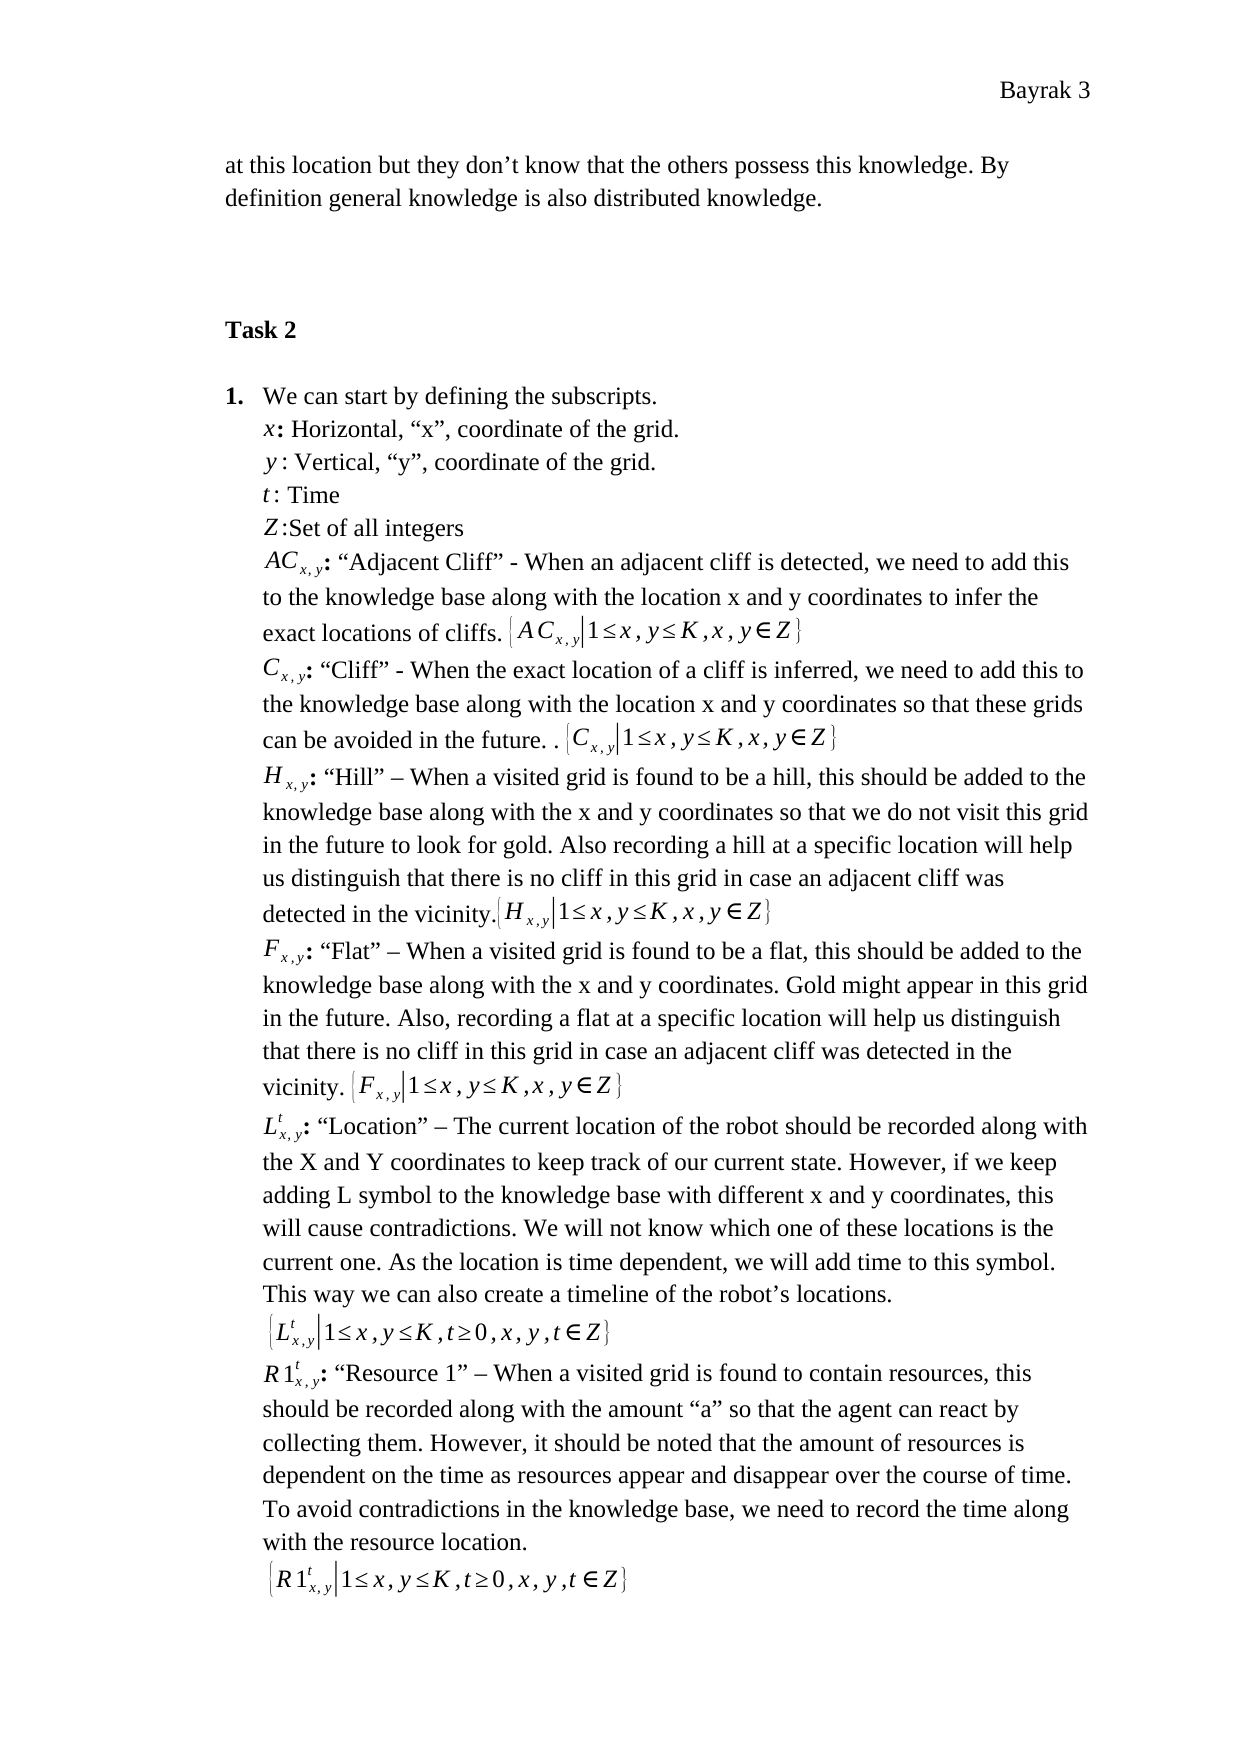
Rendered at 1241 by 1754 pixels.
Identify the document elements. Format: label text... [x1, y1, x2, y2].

list Time [262, 480, 1090, 509]
text : “Hill” – When a visited grid is found to be a hill, this should be added to the knowledge base along with the x and y coordinates so that we do not visit this grid in the future to look for gold. Also recording a hill at a specific location will help us distinguish that there is no cliff in this grid in case an adjacent cliff was detected in the vicinity. [262, 761, 1090, 931]
text : “Location” – The current location of the robot should be recorded along with the X and Y coordinates to keep track of our current state. However, if we keep adding L symbol to the knowledge base with different x and y coordinates, this will cause contradictions. We will not know which one of these locations is the current one. As the location is time dependent, we will add time to this symbol. This way we can also create a timeline of the robot’s locations. [262, 1108, 1090, 1308]
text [225, 150, 1090, 212]
text : “Flat” – When a visited grid is found to be a flat, this should be added to the knowledge base along with the x and y coordinates. Gold might appear in this grid in the future. Also, recording a flat at a specific location will help us distinguish that there is no cliff in this grid in case an adjacent cliff was detected in the vicinity. [262, 935, 1090, 1104]
list Vertical, “y”, coordinate of the grid. [262, 447, 1090, 476]
text : “Adjacent Cliff” - When an adjacent cliff is detected, we need to add this to the knowledge base along with the location x and y coordinates to infer the exact locations of cliffs. [262, 546, 1090, 649]
list We can start by defining the subscripts. [225, 381, 1090, 410]
list : Horizontal, “x”, coordinate of the grid. [262, 414, 1090, 443]
text : “Cliff” - When the exact location of a cliff is inferred, we need to add this to the knowledge base along with the location x and y coordinates so that these grids can be avoided in the future. . [262, 654, 1090, 757]
text : “Resource 1” – When a visited grid is found to contain resources, this should be recorded along with the amount “a” so that the agent can react by collecting them. However, it should be noted that the amount of resources is dependent on the time as resources appear and disappear over the course of time. To avoid contradictions in the knowledge base, we need to record the time along with the resource location. [262, 1355, 1090, 1555]
text Task 2 [225, 315, 1090, 344]
list Set of all integers [262, 513, 1090, 542]
